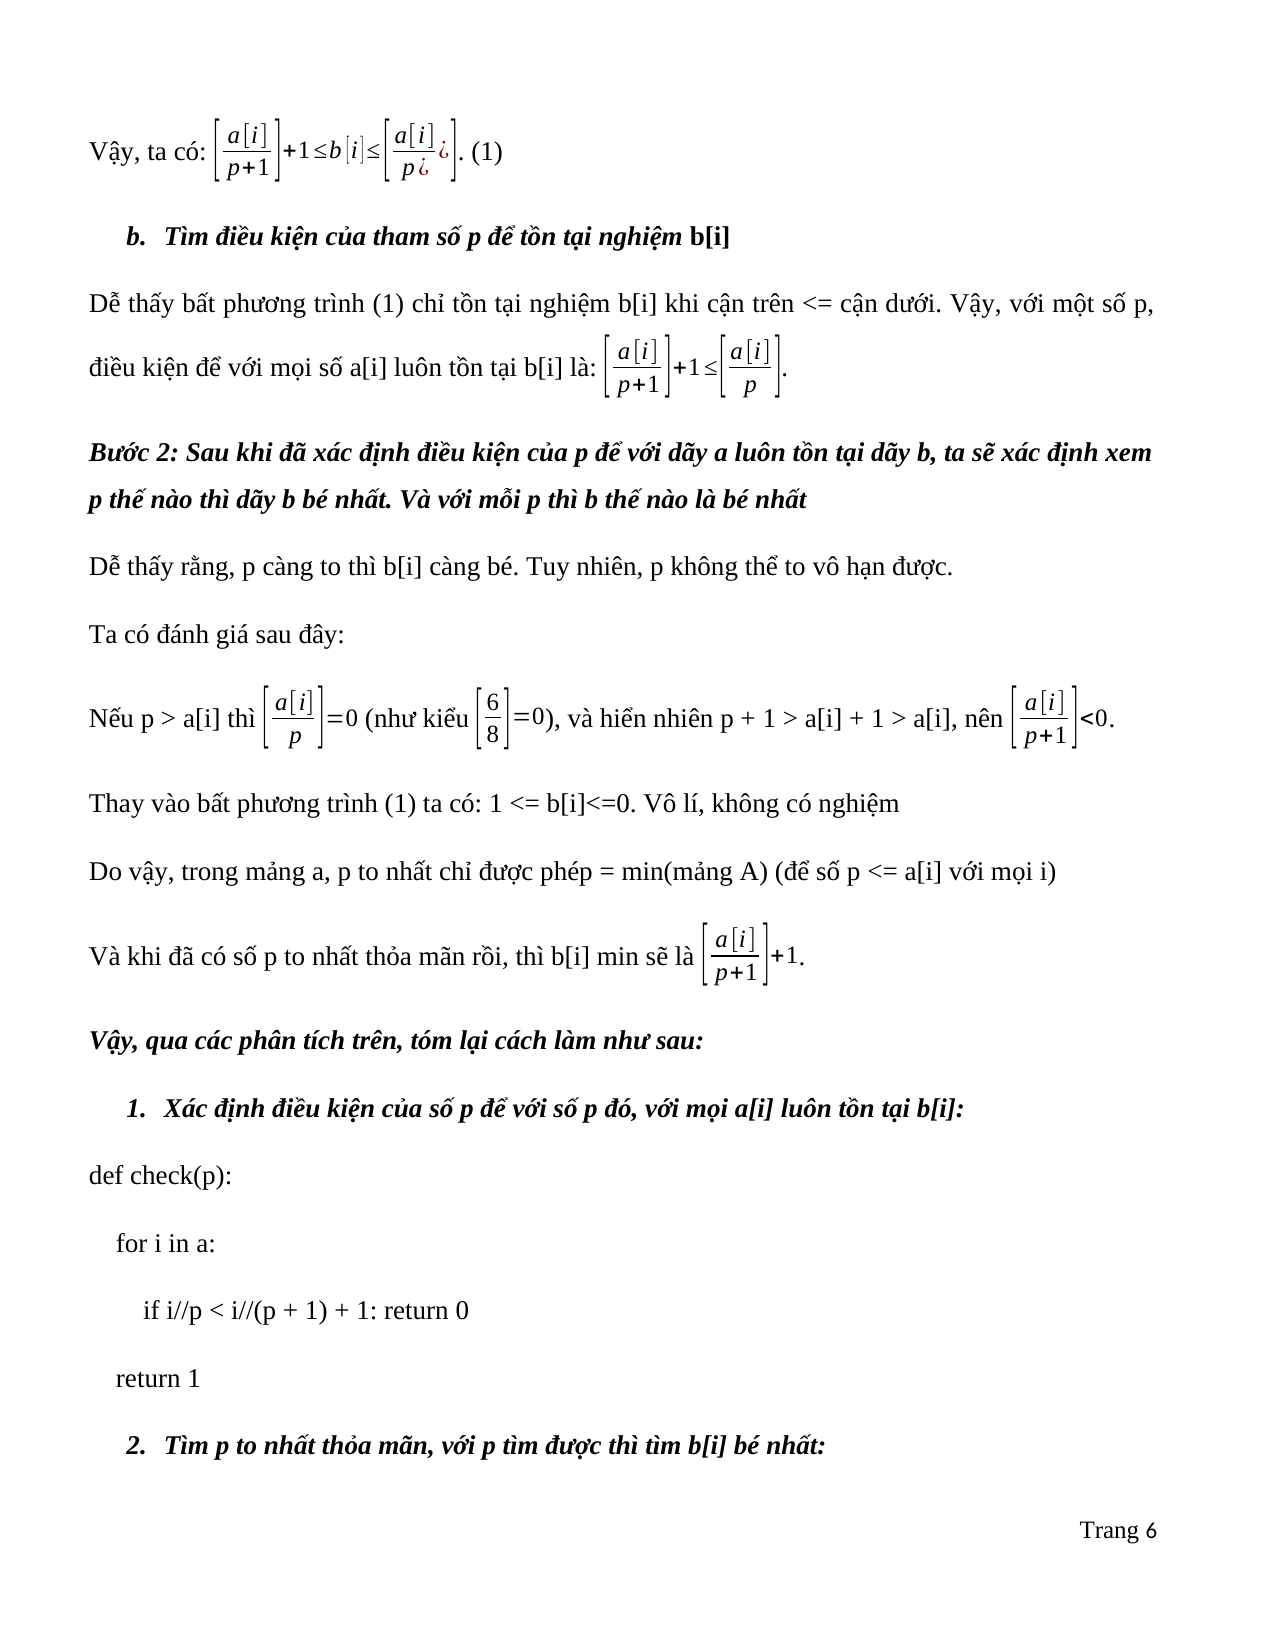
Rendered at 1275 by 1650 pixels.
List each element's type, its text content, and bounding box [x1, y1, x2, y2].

text Dễ thấy rằng, p càng to thì b[i] càng bé. Tuy nhiên, p không thể to vô hạn được. [89, 550, 1157, 582]
text Nếu p > a[i] thì (như kiểu ), và hiển nhiên p + 1 > a[i] + 1 > a[i], nên . [89, 685, 1157, 751]
text Vậy, qua các phân tích trên, tóm lại cách làm như sau: [89, 1024, 1157, 1056]
list Xác định điều kiện của số p để với số p đó, với mọi a[i] luôn tồn tại b[i]: [126, 1092, 1157, 1123]
text Dễ thấy bất phương trình (1) chỉ tồn tại nghiệm b[i] khi cận trên <= cận dưới. Vậy, với một số p, điều kiện để với mọi số a[i] luôn tồn tại b[i] là: . [89, 288, 1157, 400]
text Ta có đánh giá sau đây: [89, 618, 1157, 649]
text Thay vào bất phương trình (1) ta có: 1 <= b[i]<=0. Vô lí, không có nghiệm [89, 787, 1157, 818]
list Tìm p to nhất thỏa mãn, với p tìm được thì tìm b[i] bé nhất: [126, 1429, 1157, 1461]
text def check(p): [89, 1159, 1157, 1191]
text Bước 2: Sau khi đã xác định điều kiện của p để với dãy a luôn tồn tại dãy b, ta sẽ xác định xem p thế nào thì dãy b bé nhất. Và với mỗi p thì b thế nào là bé nhất [89, 436, 1157, 514]
text Vậy, ta có: . (1) [89, 118, 1157, 184]
list Tìm điều kiện của tham số p để tồn tại nghiệm b[i] [126, 220, 1157, 251]
text Do vậy, trong mảng a, p to nhất chỉ được phép = min(mảng A) (để số p <= a[i] với mọi i) [89, 855, 1157, 886]
text Và khi đã có số p to nhất thỏa mãn rồi, thì b[i] min sẽ là . [89, 922, 1157, 988]
text return 1 [89, 1362, 1157, 1393]
text for i in a: [89, 1227, 1157, 1258]
text if i//p < i//(p + 1) + 1: return 0 [89, 1294, 1157, 1326]
